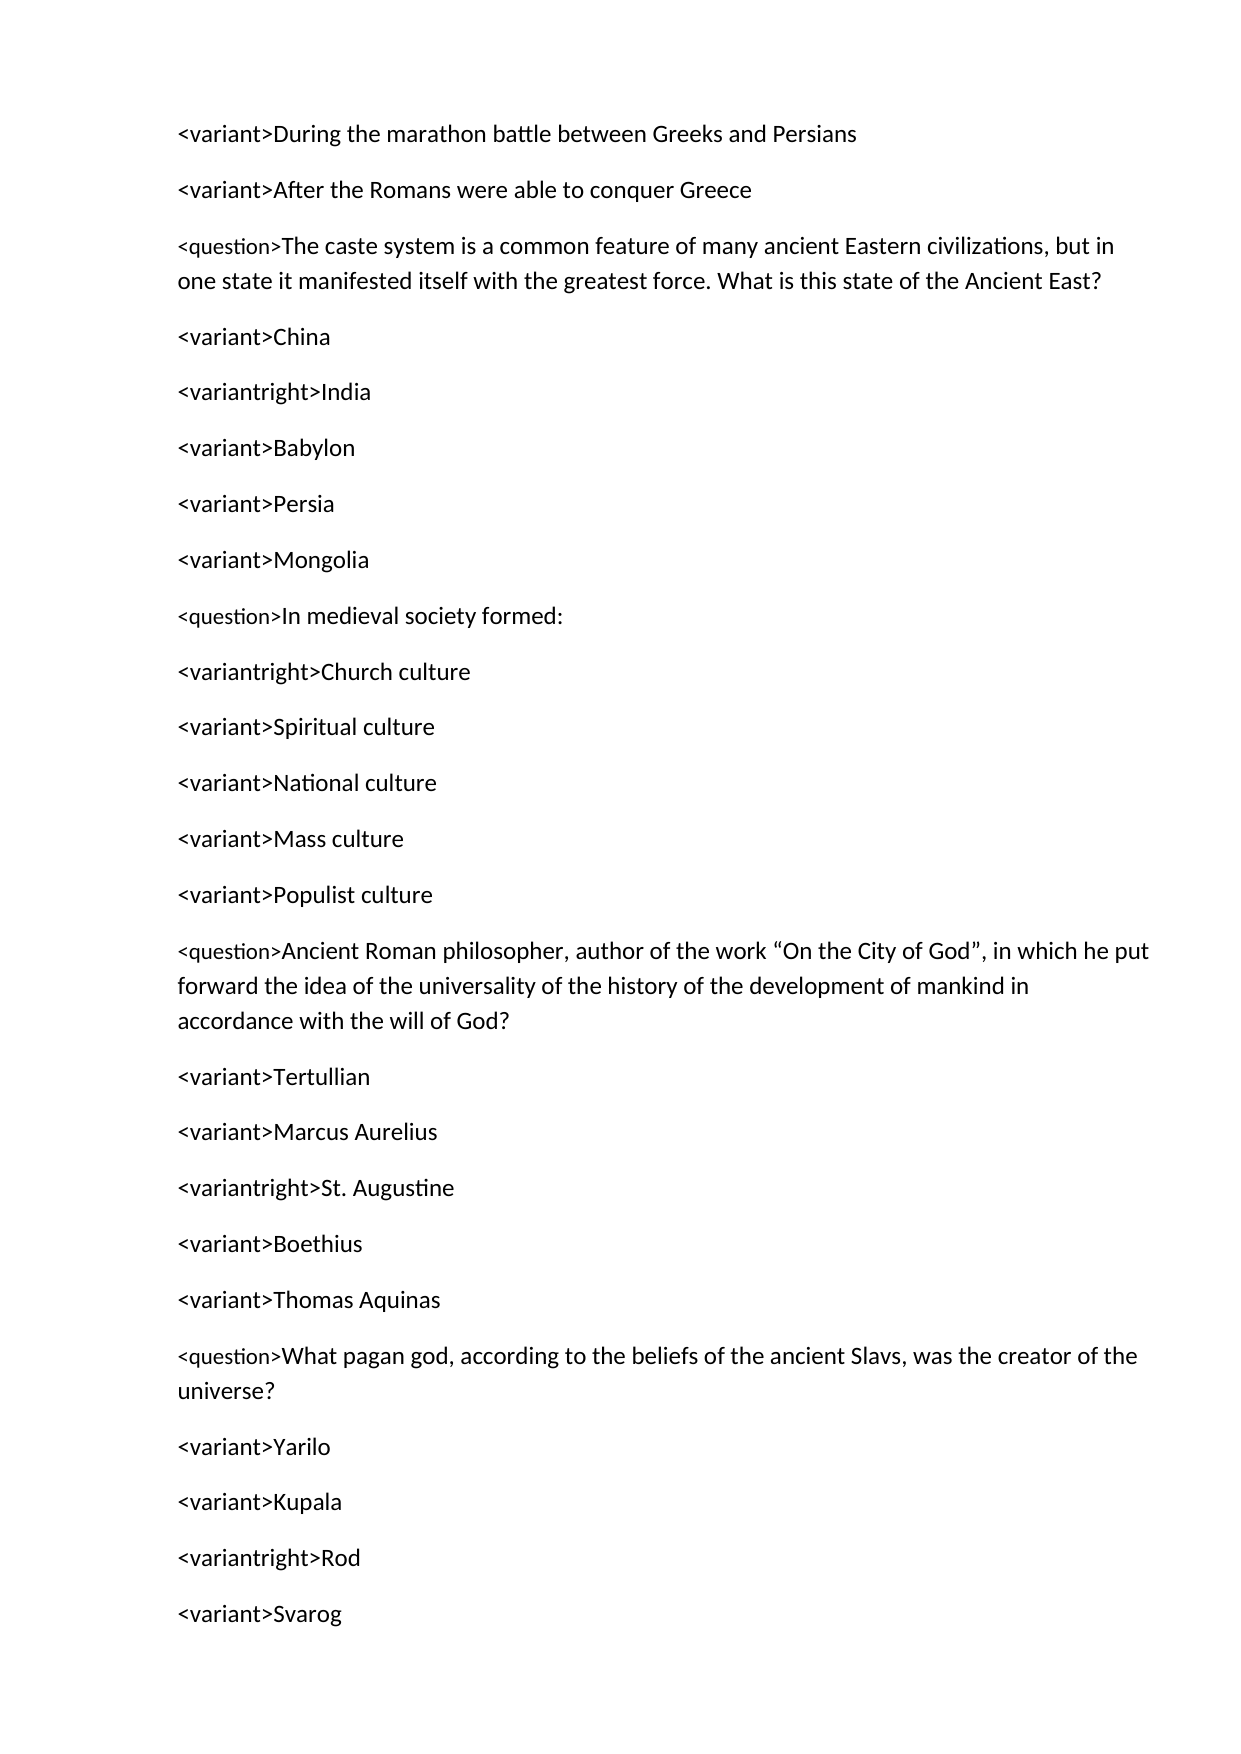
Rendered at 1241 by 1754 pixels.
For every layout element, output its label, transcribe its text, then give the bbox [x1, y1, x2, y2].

text <variant>Populist culture [177, 879, 1152, 909]
text <variant>Svarog [177, 1598, 1152, 1629]
text <variant>National culture [177, 767, 1152, 798]
text <variant>Kupala [177, 1486, 1152, 1517]
text <variant>Persia [177, 488, 1152, 519]
text <question>The caste system is a common feature of many ancient Eastern civilizations, but in one state it manifested itself with the greatest force. What is this state of the Ancient East? [177, 230, 1152, 295]
text <variantright>Church culture [177, 656, 1152, 686]
text <variantright>India [177, 376, 1152, 407]
text <variant>Marcus Aurelius [177, 1116, 1152, 1147]
text <variantright>Rod [177, 1542, 1152, 1573]
text <variant>Tertullian [177, 1061, 1152, 1091]
text <question>Ancient Roman philosopher, author of the work “On the City of God”, in which he put forward the idea of the universality of the history of the development of mankind in accordance with the will of God? [177, 935, 1152, 1035]
text <variant>Mass culture [177, 823, 1152, 854]
text <variant>After the Romans were able to conquer Greece [177, 174, 1152, 204]
text <variant>Babylon [177, 432, 1152, 463]
text <question>What pagan god, according to the beliefs of the ancient Slavs, was the creator of the universe? [177, 1340, 1152, 1405]
text <question>In medieval society formed: [177, 600, 1152, 630]
text <variant>Boethius [177, 1228, 1152, 1259]
text <variant>China [177, 321, 1152, 351]
text <variantright>St. Augustine [177, 1172, 1152, 1203]
text <variant>Mongolia [177, 544, 1152, 574]
text <variant>During the marathon battle between Greeks and Persians [177, 118, 1152, 149]
text <variant>Spiritual culture [177, 711, 1152, 742]
text <variant>Thomas Aquinas [177, 1284, 1152, 1314]
text <variant>Yarilo [177, 1431, 1152, 1461]
